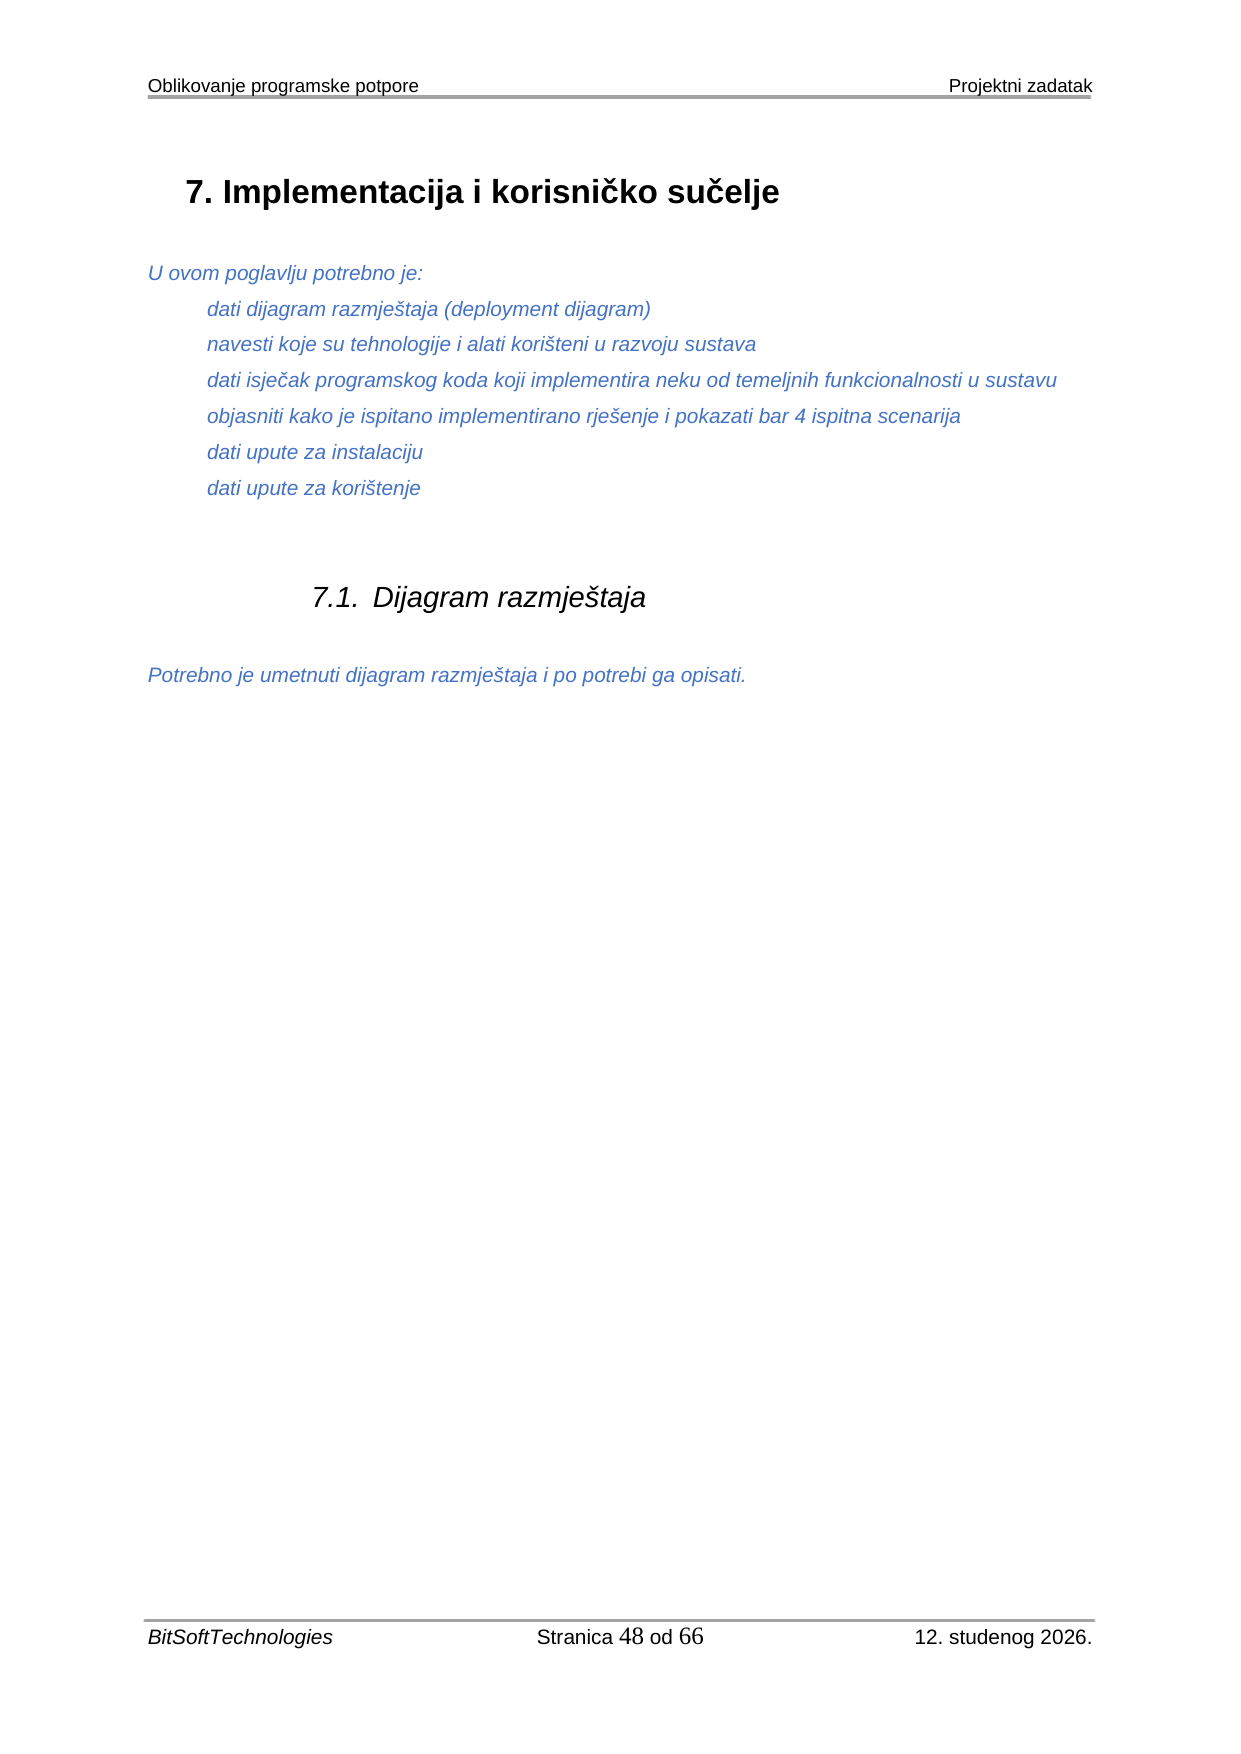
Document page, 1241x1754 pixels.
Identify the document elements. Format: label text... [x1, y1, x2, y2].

text navesti koje su tehnologije i alati korišteni u razvoju sustava [177, 332, 1093, 356]
text objasniti kako je ispitano implementirano rješenje i pokazati bar 4 ispitna scenarija [177, 404, 1093, 428]
text dati upute za instalaciju [177, 440, 1093, 464]
picture [147, 95, 1092, 99]
text dati dijagram razmještaja (deployment dijagram) [177, 296, 1093, 320]
text U ovom poglavlju potrebno je: [148, 260, 1093, 284]
subtitle Dijagram razmještaja [252, 580, 1093, 614]
text Potrebno je umetnuti dijagram razmještaja i po potrebi ga opisati. [148, 663, 1093, 687]
text dati isječak programskog koda koji implementira neku od temeljnih funkcionalnosti u sustavu [177, 368, 1093, 392]
text dati upute za korištenje [177, 476, 1093, 500]
subtitle Implementacija i korisničko sučelje [185, 173, 1093, 211]
